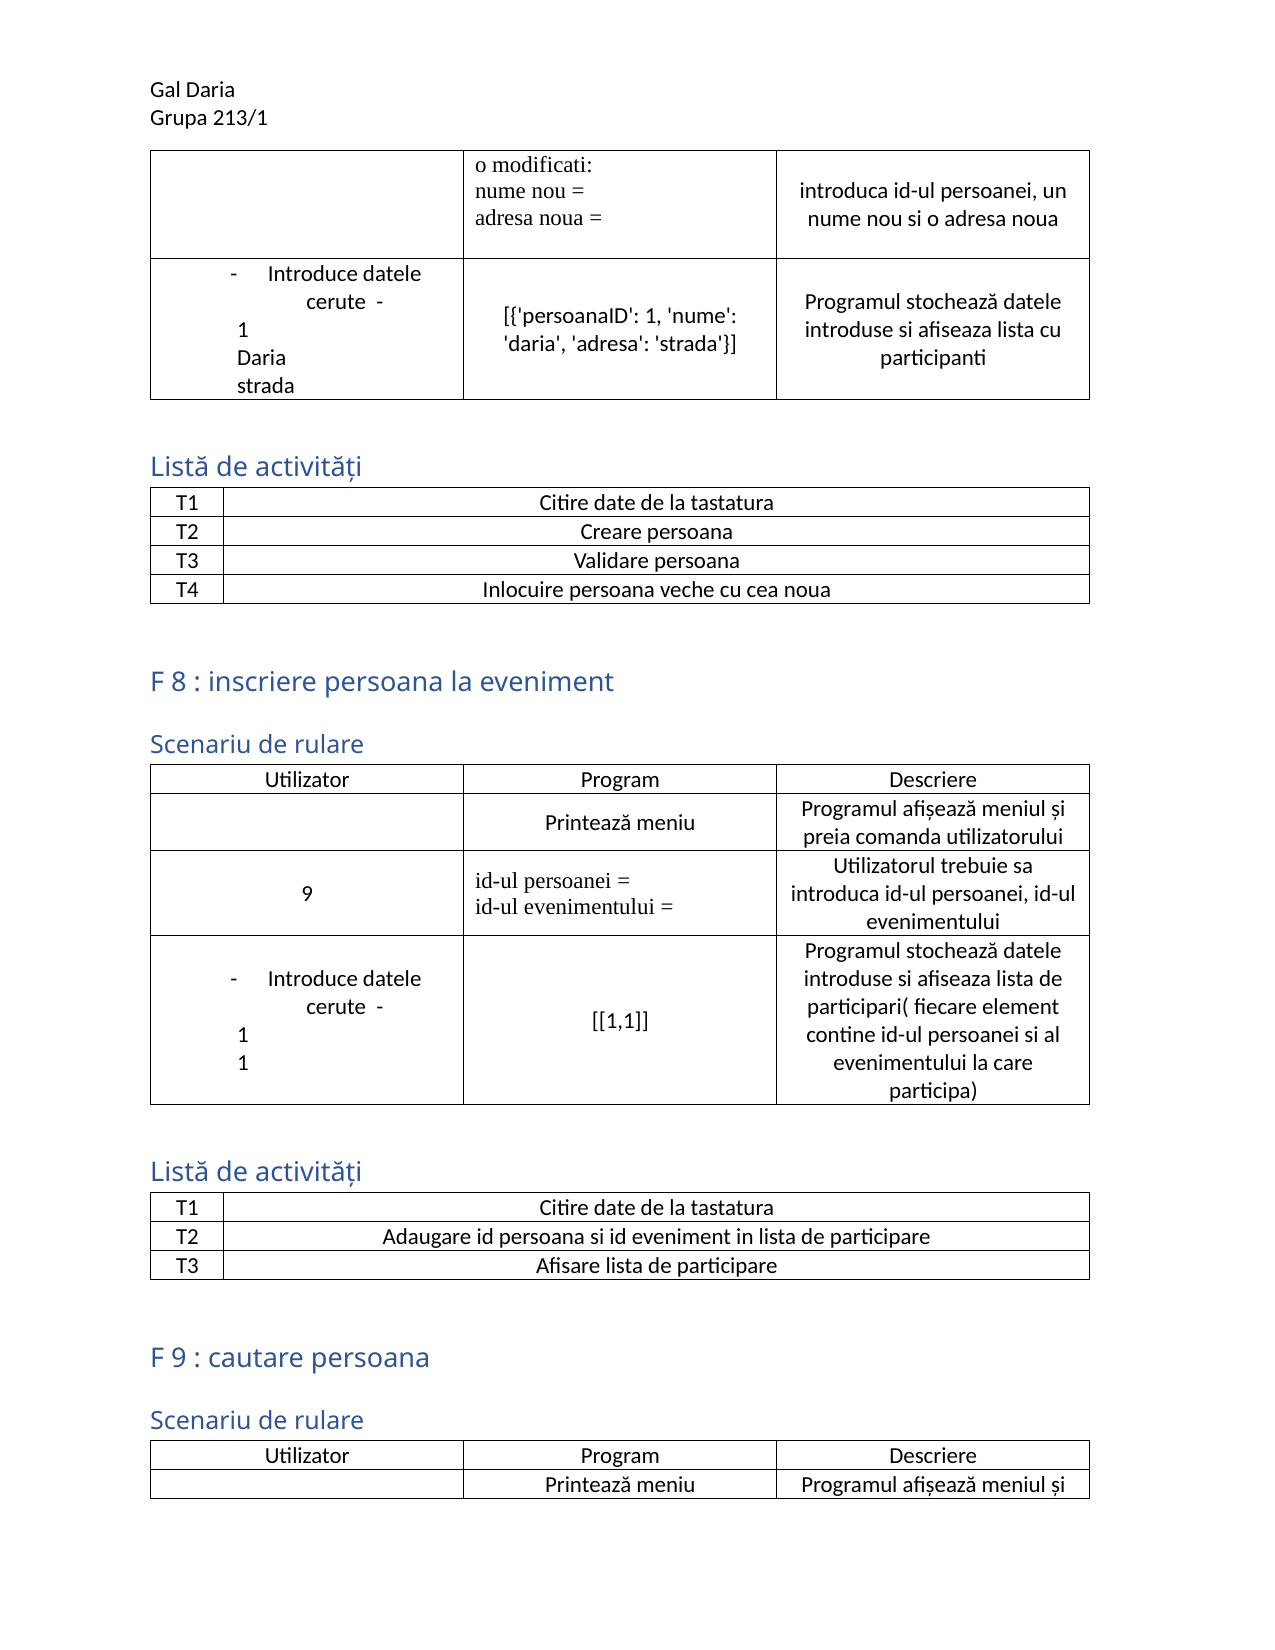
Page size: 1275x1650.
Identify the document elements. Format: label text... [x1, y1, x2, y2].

table_header Program [464, 1441, 776, 1469]
table_cell [[1,1]] [464, 936, 776, 1104]
subtitle Scenariu de rulare [150, 727, 1125, 761]
subtitle Listă de activități [150, 447, 1125, 484]
table_cell Programul stochează datele introduse si afiseaza lista de participari( fiecare element contine id-ul persoanei si al evenimentului la care participa) [777, 936, 1089, 1104]
table_cell Utilizatorul trebuie sa introduca id-ul persoanei, id-ul evenimentului [777, 851, 1089, 935]
table_cell 9 [151, 851, 463, 935]
table_cell id-ul persoanei = id-ul evenimentului = [464, 851, 776, 935]
table_cell T3 [151, 1251, 223, 1279]
table_cell [151, 1470, 463, 1498]
subtitle F 8 : inscriere persoana la eveniment [150, 662, 1125, 699]
table_cell Inlocuire persoana veche cu cea noua [224, 575, 1089, 603]
table_cell T2 [151, 517, 223, 545]
subtitle F 9 : cautare persoana [150, 1338, 1125, 1375]
table_header T1 [151, 1193, 223, 1221]
table_cell Adaugare id persoana si id eveniment in lista de participare [224, 1222, 1089, 1250]
table_cell Programul stochează datele introduse si afiseaza lista cu participanti [777, 259, 1089, 399]
table_cell T4 [151, 575, 223, 603]
table_cell [151, 794, 463, 850]
table_header T1 [151, 488, 223, 516]
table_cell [464, 151, 776, 258]
table_header Descriere [777, 765, 1089, 793]
table_cell 7 [151, 151, 463, 258]
subtitle Scenariu de rulare [150, 1403, 1125, 1437]
table_cell Validare persoana [224, 546, 1089, 574]
table_cell [{'persoanaID': 1, 'nume': 'daria', 'adresa': 'strada'}] [464, 259, 776, 399]
table_cell Creare persoana [224, 517, 1089, 545]
table_cell Afisare lista de participare [224, 1251, 1089, 1279]
table_header Citire date de la tastatura [224, 1193, 1089, 1221]
table_cell Introduce datele cerute - 1 1 [151, 936, 463, 1104]
table_header Program [464, 765, 776, 793]
table_header Citire date de la tastatura [224, 488, 1089, 516]
table_cell T3 [151, 546, 223, 574]
table_cell Printează meniu [464, 794, 776, 850]
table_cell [777, 151, 1089, 258]
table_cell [777, 1470, 1089, 1498]
subtitle Listă de activități [150, 1152, 1125, 1189]
table_cell T2 [151, 1222, 223, 1250]
table_cell Introduce datele cerute - 1 Daria strada [151, 259, 463, 399]
table_cell Printează meniu [464, 1470, 776, 1498]
table_header Utilizator [151, 1441, 463, 1469]
table_header Utilizator [151, 765, 463, 793]
table_header Descriere [777, 1441, 1089, 1469]
table_cell Programul afișează meniul și preia comanda utilizatorului [777, 794, 1089, 850]
